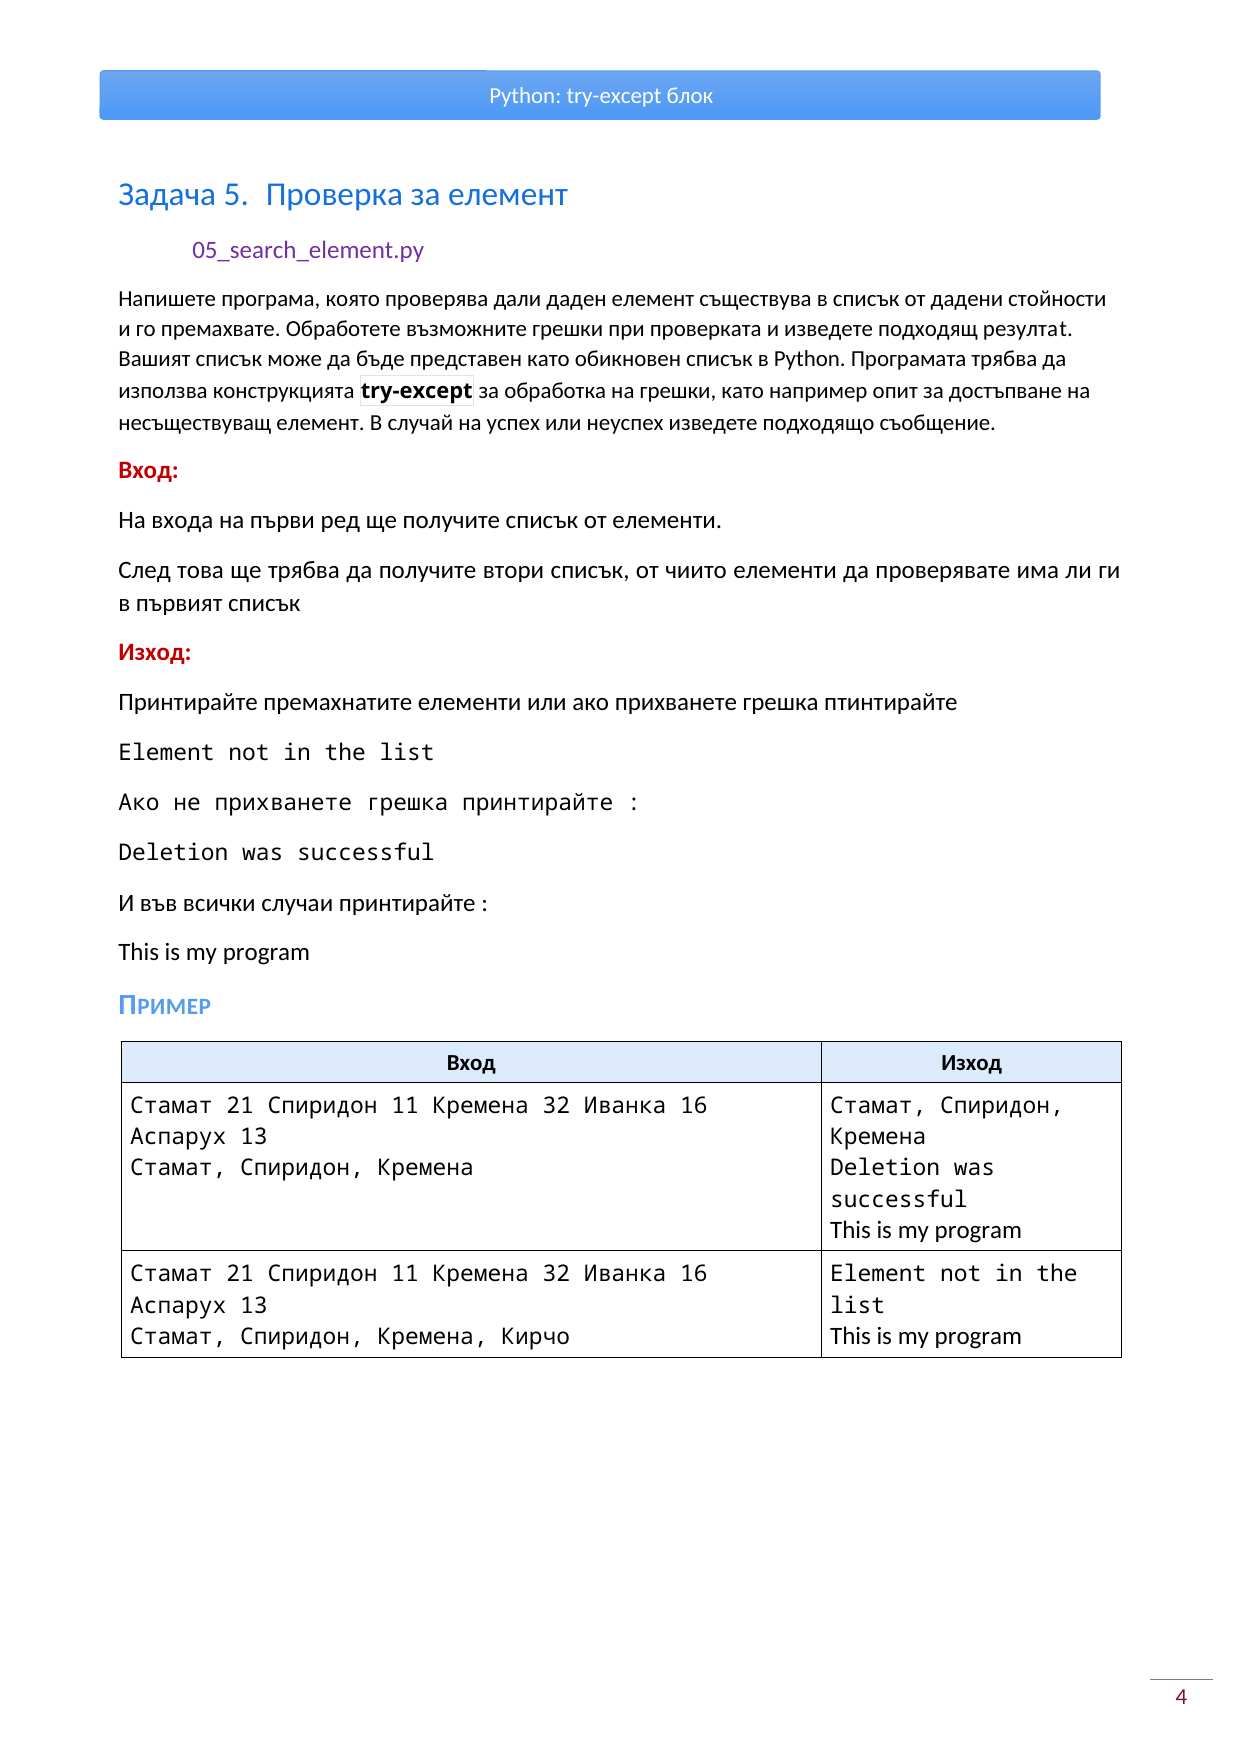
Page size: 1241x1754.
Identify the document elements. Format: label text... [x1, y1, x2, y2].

table_cell Стамат 21 Спиридон 11 Кремена 32 Иванка 16 Аспарух 13 Стамат, Спиридон, Кремена, Кирчо [122, 1251, 821, 1357]
text След това ще трябва да получите втори списък, от чиито елементи да проверявате има ли ги в първият списък [118, 554, 1122, 617]
table_cell Стамат, Спиридон, Кремена Deletion was successful This is my program [822, 1083, 1121, 1250]
text И във всички случаи принтирайте : [118, 887, 1122, 917]
text Напишете програма, която проверява дали даден елемент съществува в списък от дадени стойности и го премахвате. Обработете възможните грешки при проверката и изведете подходящ резултаt. Вашият списък може да бъде представен като обикновен списък в Python. Програмата трябва да използва конструкцията try-except за обработка на грешки, като например опит за достъпване на несъществуващ елемент. В случай на успех или неуспех изведете подходящо съобщение. [118, 284, 1122, 436]
text Принтирайте премахнатите елементи или ако прихванете грешка птинтирайте [118, 686, 1122, 716]
table_header Изход [822, 1042, 1121, 1082]
list 05_search_element.py [192, 234, 1122, 265]
text Element not in the list [118, 735, 1122, 767]
text Вход: [118, 454, 1122, 485]
table_cell Стамат 21 Спиридон 11 Кремена 32 Иванка 16 Аспарух 13 Стамат, Спиридон, Кремена [122, 1083, 821, 1250]
title Проверка за елемент [118, 173, 1122, 214]
table_cell Element not in the list This is my program [822, 1251, 1121, 1357]
text This is my program [118, 936, 1122, 967]
text Deletion was successful [118, 836, 1122, 867]
table_header Вход [122, 1042, 821, 1082]
list Пример [118, 986, 1122, 1021]
text Ако не прихванете грешка принтирайте : [118, 786, 1122, 817]
text Изход: [118, 636, 1122, 667]
text На входа на първи ред ще получите списък от елементи. [118, 504, 1122, 535]
